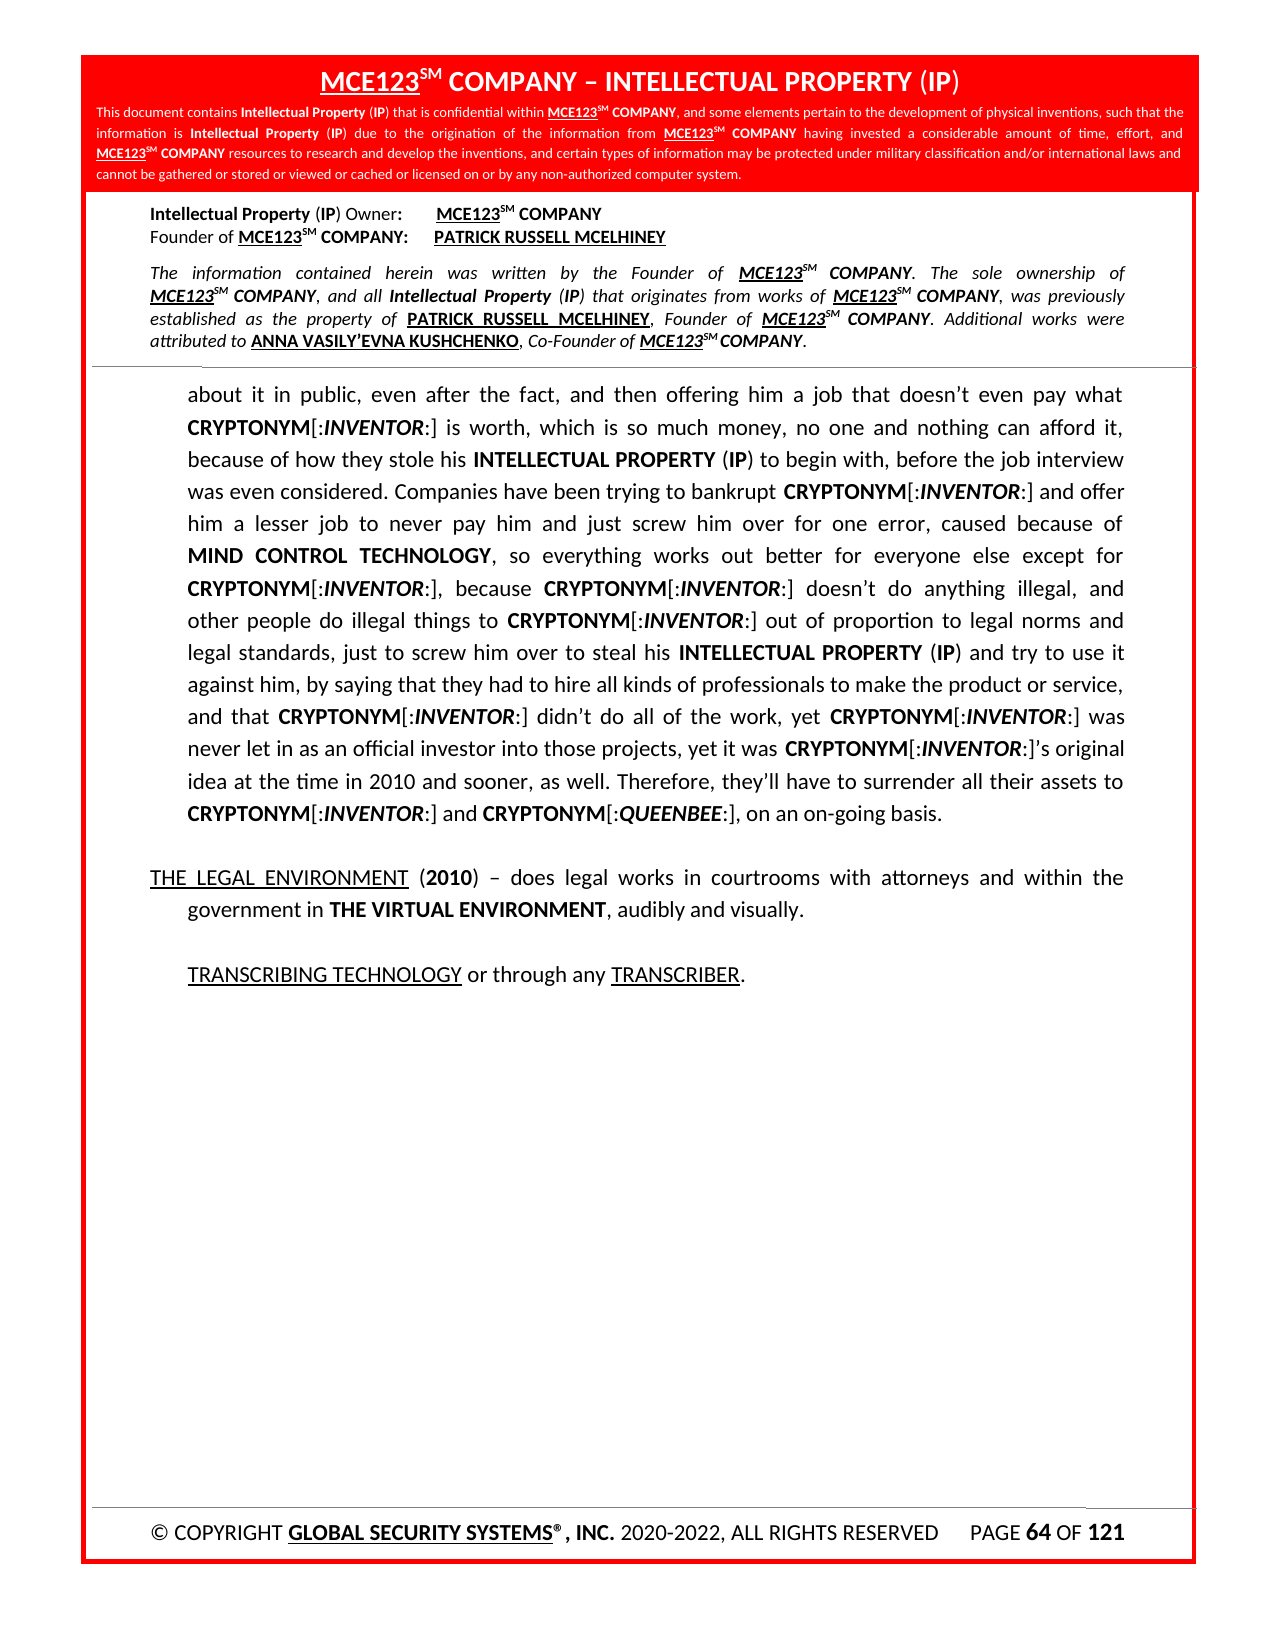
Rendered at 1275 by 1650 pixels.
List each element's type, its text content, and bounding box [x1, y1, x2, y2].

text THE LEGAL ENVIRONMENT (2010) – does legal works in courtrooms with attorneys and within the government in THE VIRTUAL ENVIRONMENT, audibly and visually. [150, 863, 1125, 923]
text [150, 381, 1125, 827]
text TRANSCRIBING TECHNOLOGY or through any TRANSCRIBER. [187, 960, 1125, 988]
